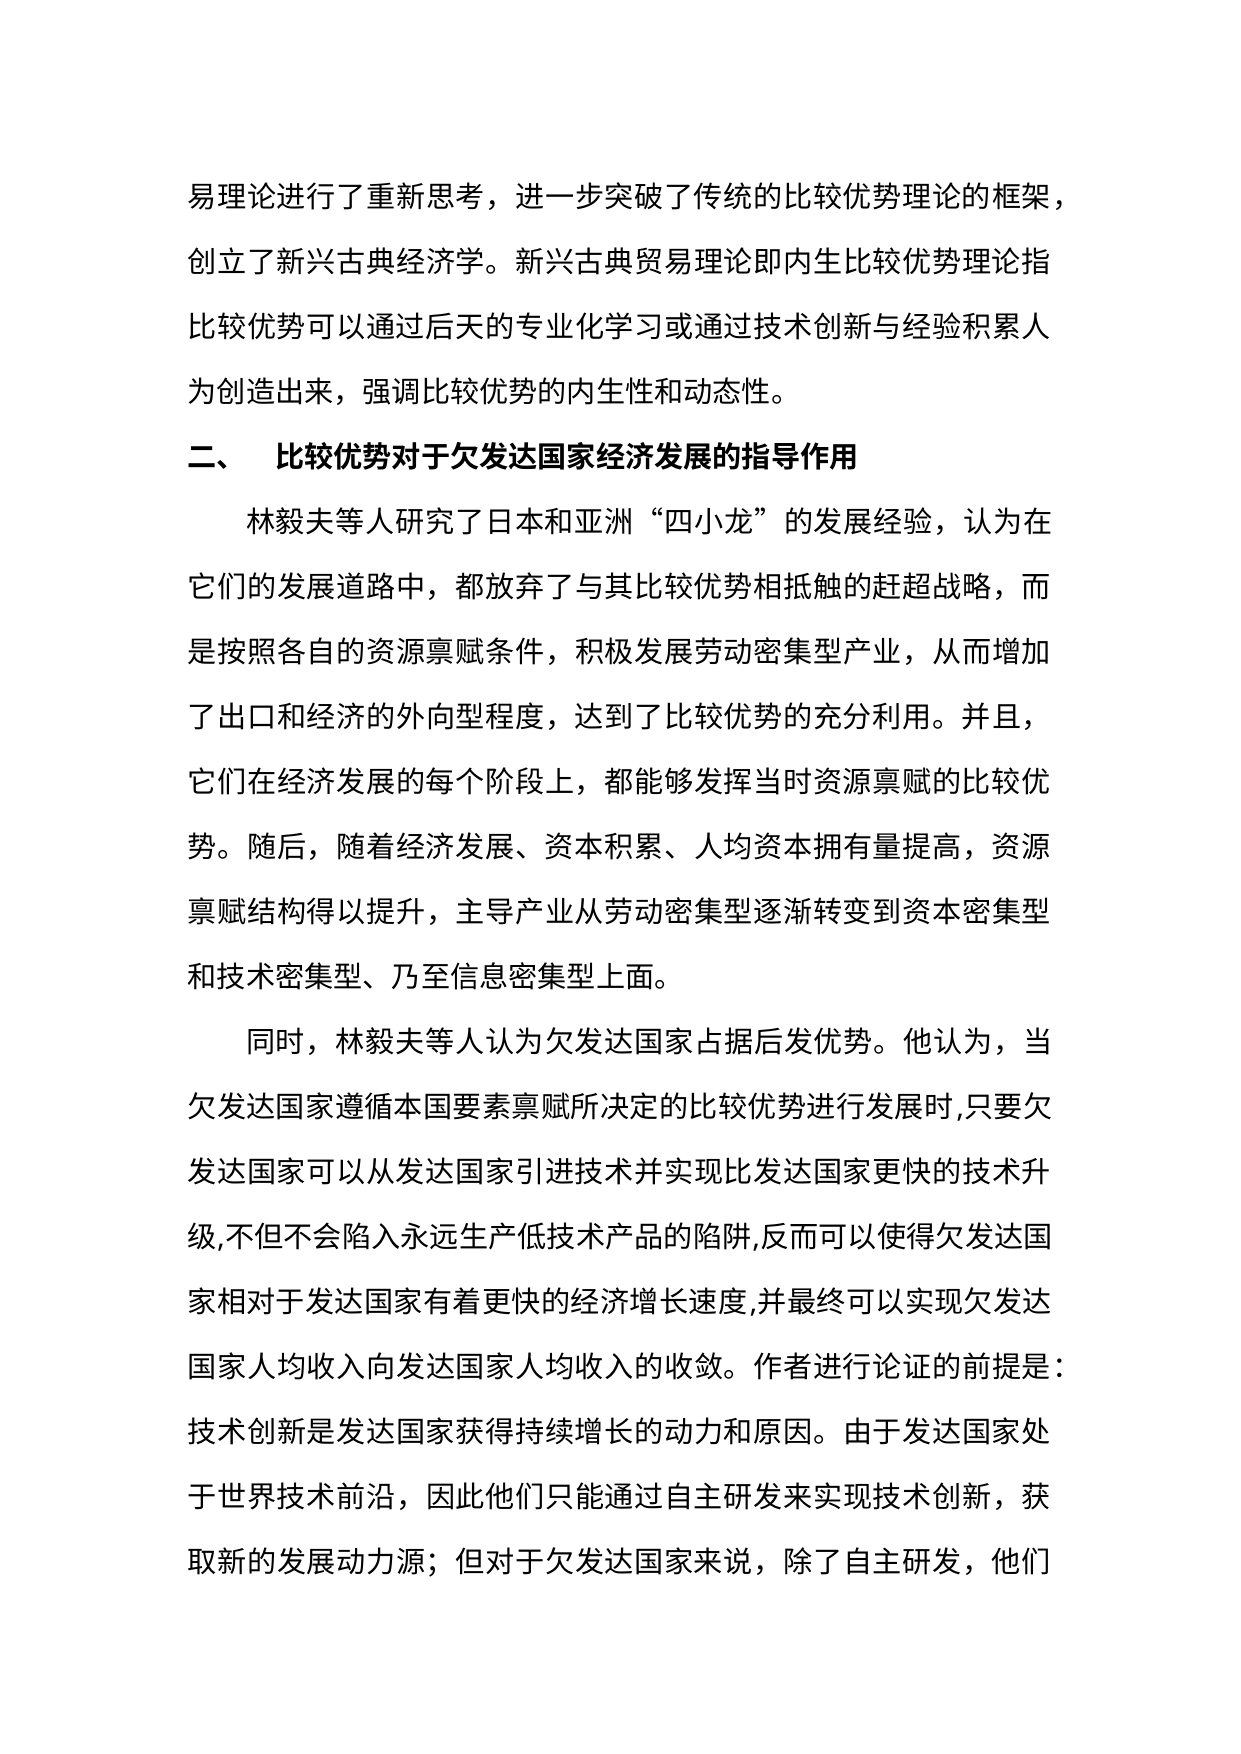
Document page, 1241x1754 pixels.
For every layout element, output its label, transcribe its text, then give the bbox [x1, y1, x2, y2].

list 比较优势对于欠发达国家经济发展的指导作用 [187, 422, 1053, 487]
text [187, 162, 1053, 422]
text 林毅夫等人研究了日本和亚洲“四小龙”的发展经验，认为在它们的发展道路中，都放弃了与其比较优势相抵触的赶超战略，而是按照各自的资源禀赋条件，积极发展劳动密集型产业，从而增加了出口和经济的外向型程度，达到了比较优势的充分利用。并且，它们在经济发展的每个阶段上，都能够发挥当时资源禀赋的比较优势。随后，随着经济发展、资本积累、人均资本拥有量提高，资源禀赋结构得以提升，主导产业从劳动密集型逐渐转变到资本密集型和技术密集型、乃至信息密集型上面。 [187, 487, 1053, 1007]
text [187, 1007, 1053, 1592]
